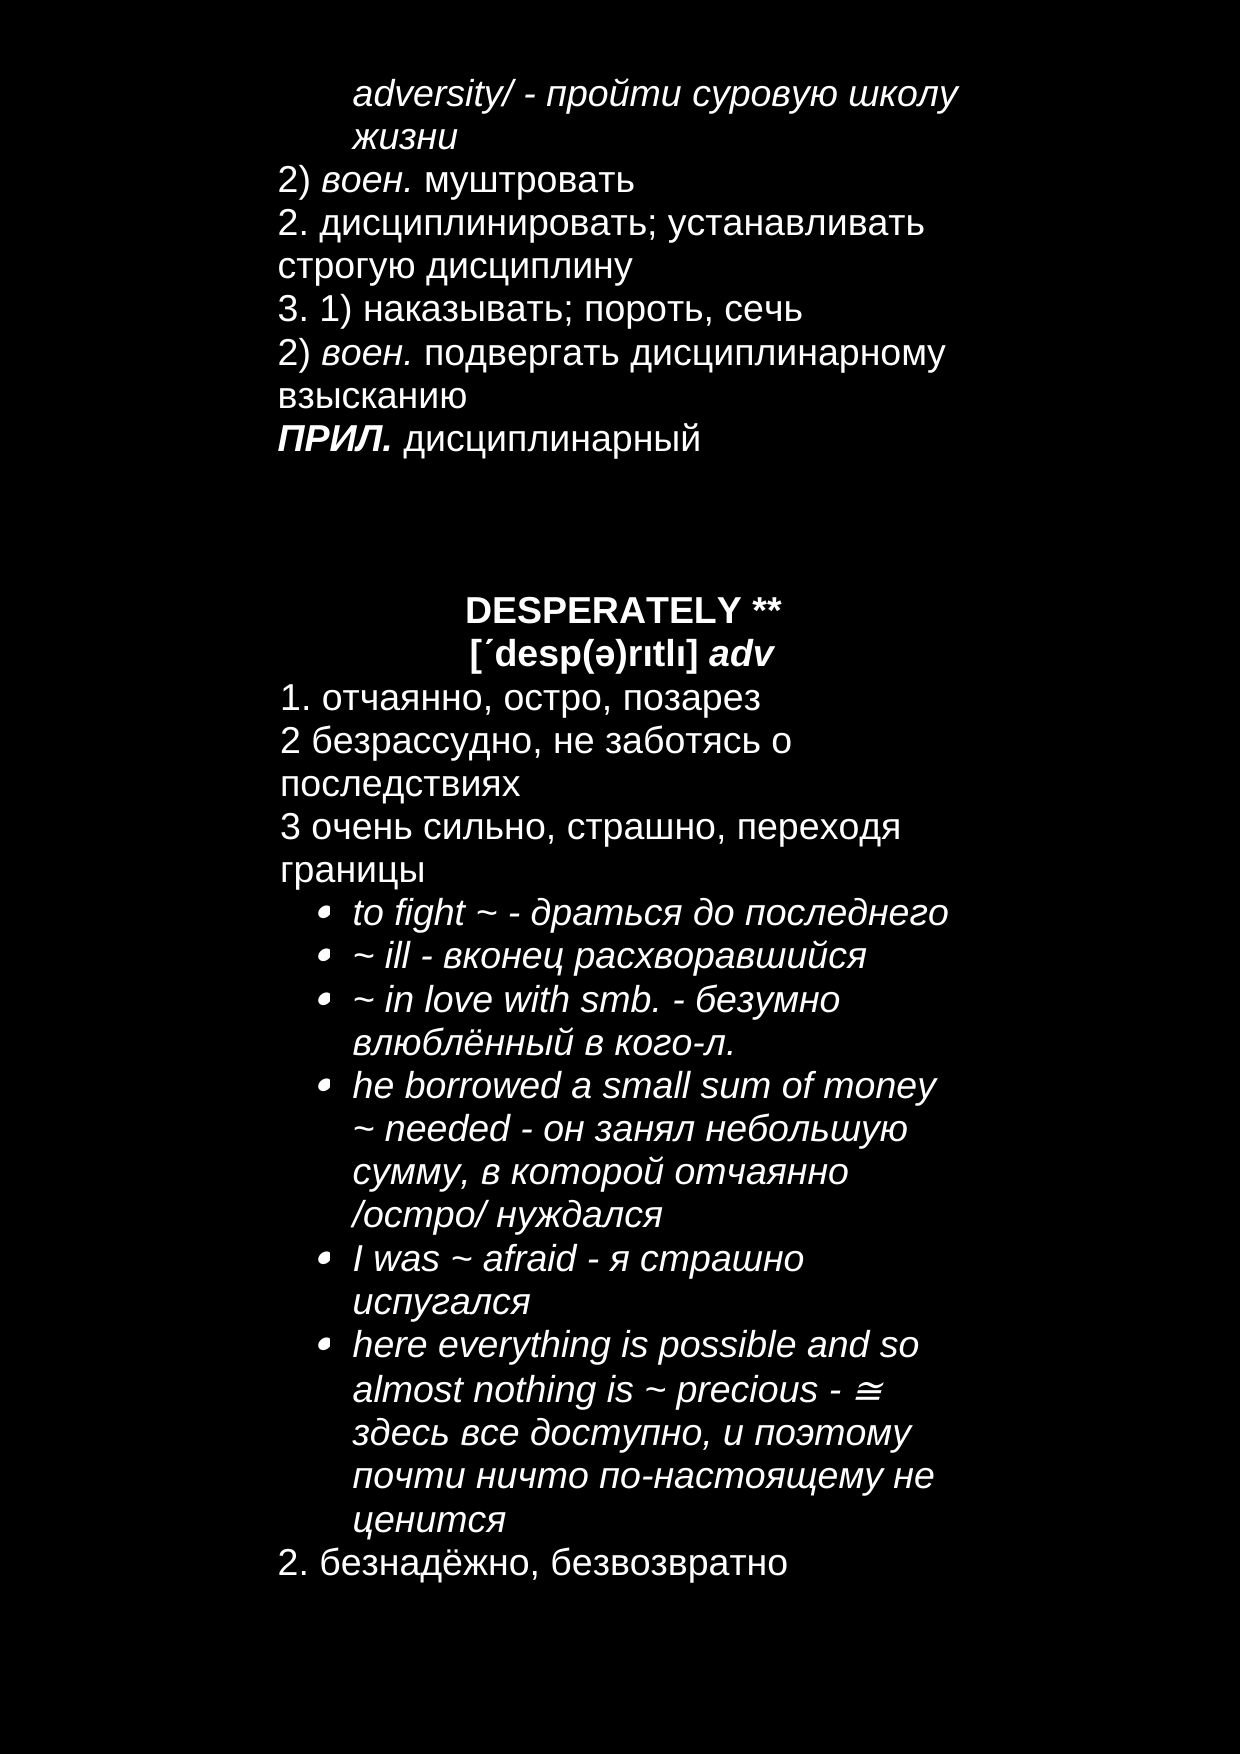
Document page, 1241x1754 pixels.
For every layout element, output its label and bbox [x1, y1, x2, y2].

table_header [270, 62, 976, 1692]
